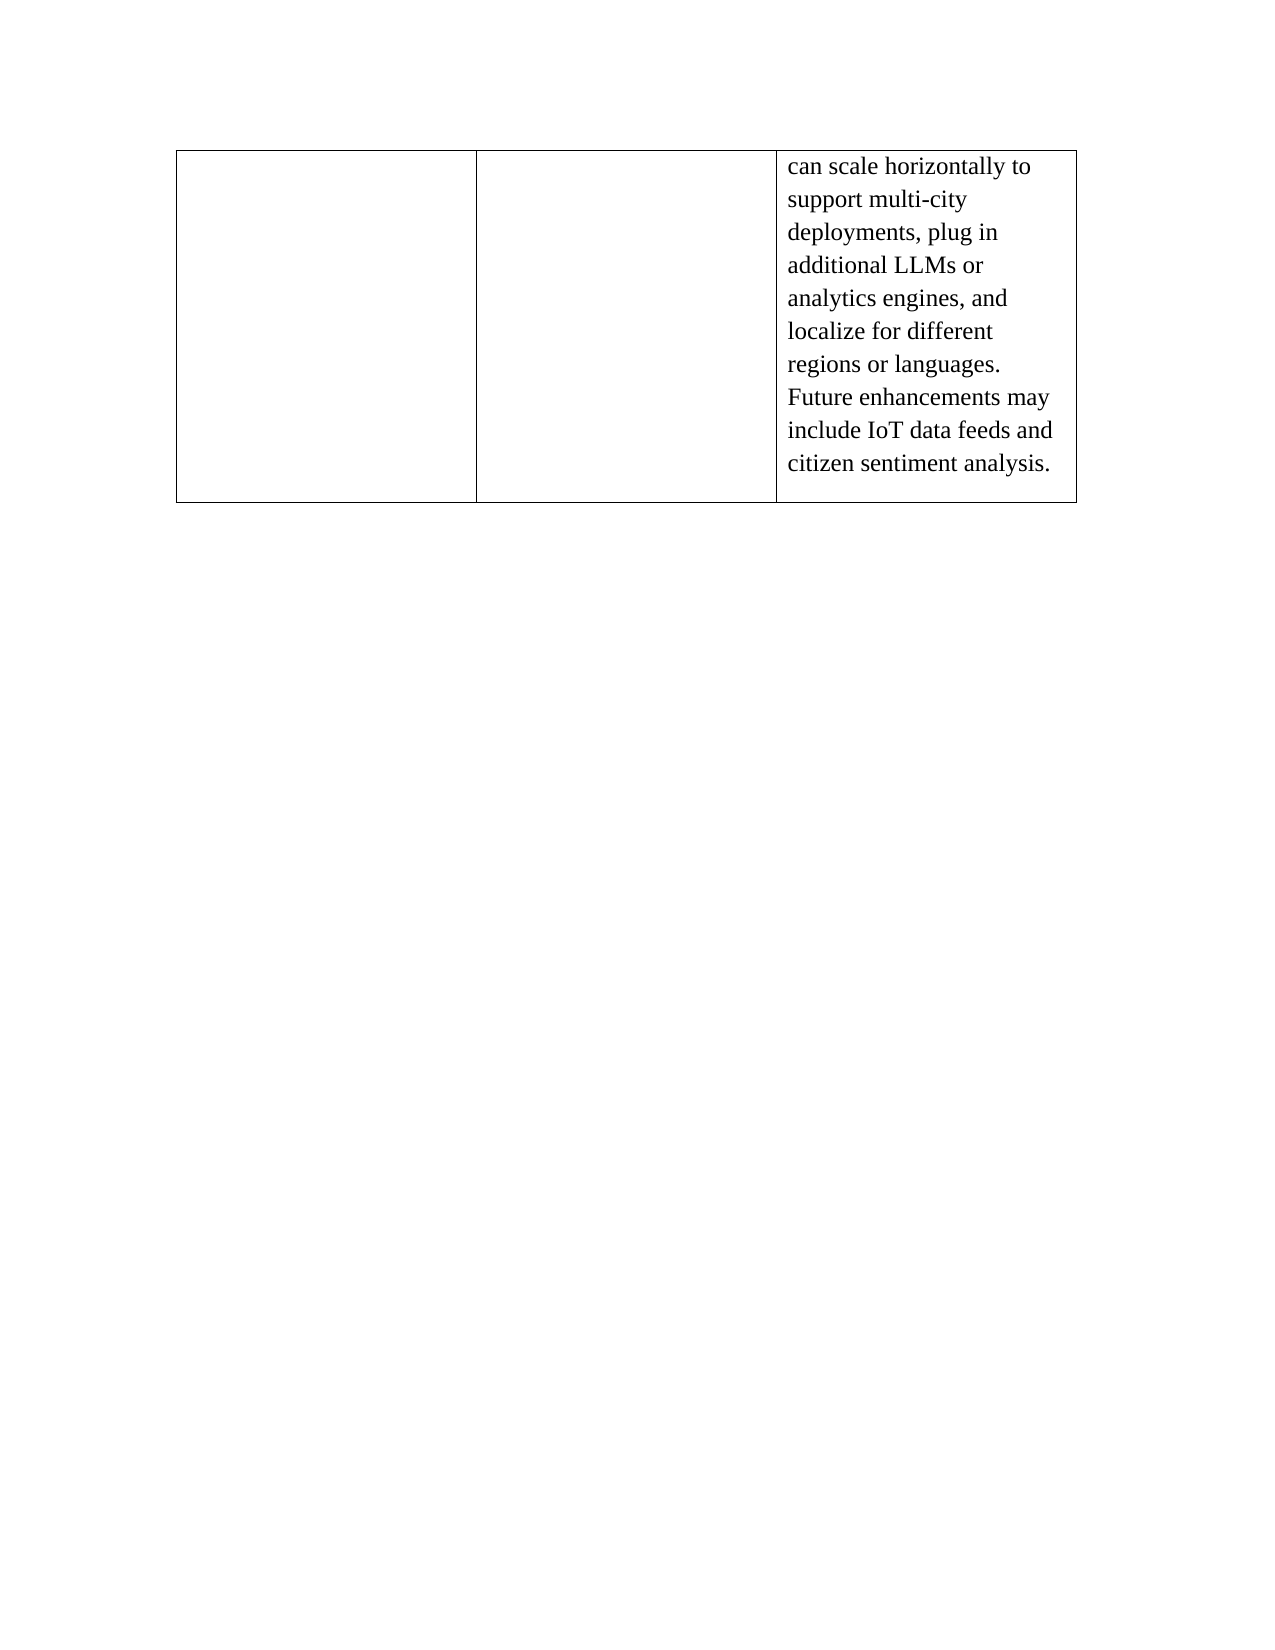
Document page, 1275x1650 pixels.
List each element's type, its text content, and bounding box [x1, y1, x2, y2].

table_cell 6 [177, 151, 476, 502]
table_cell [777, 151, 1076, 502]
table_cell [477, 151, 776, 502]
